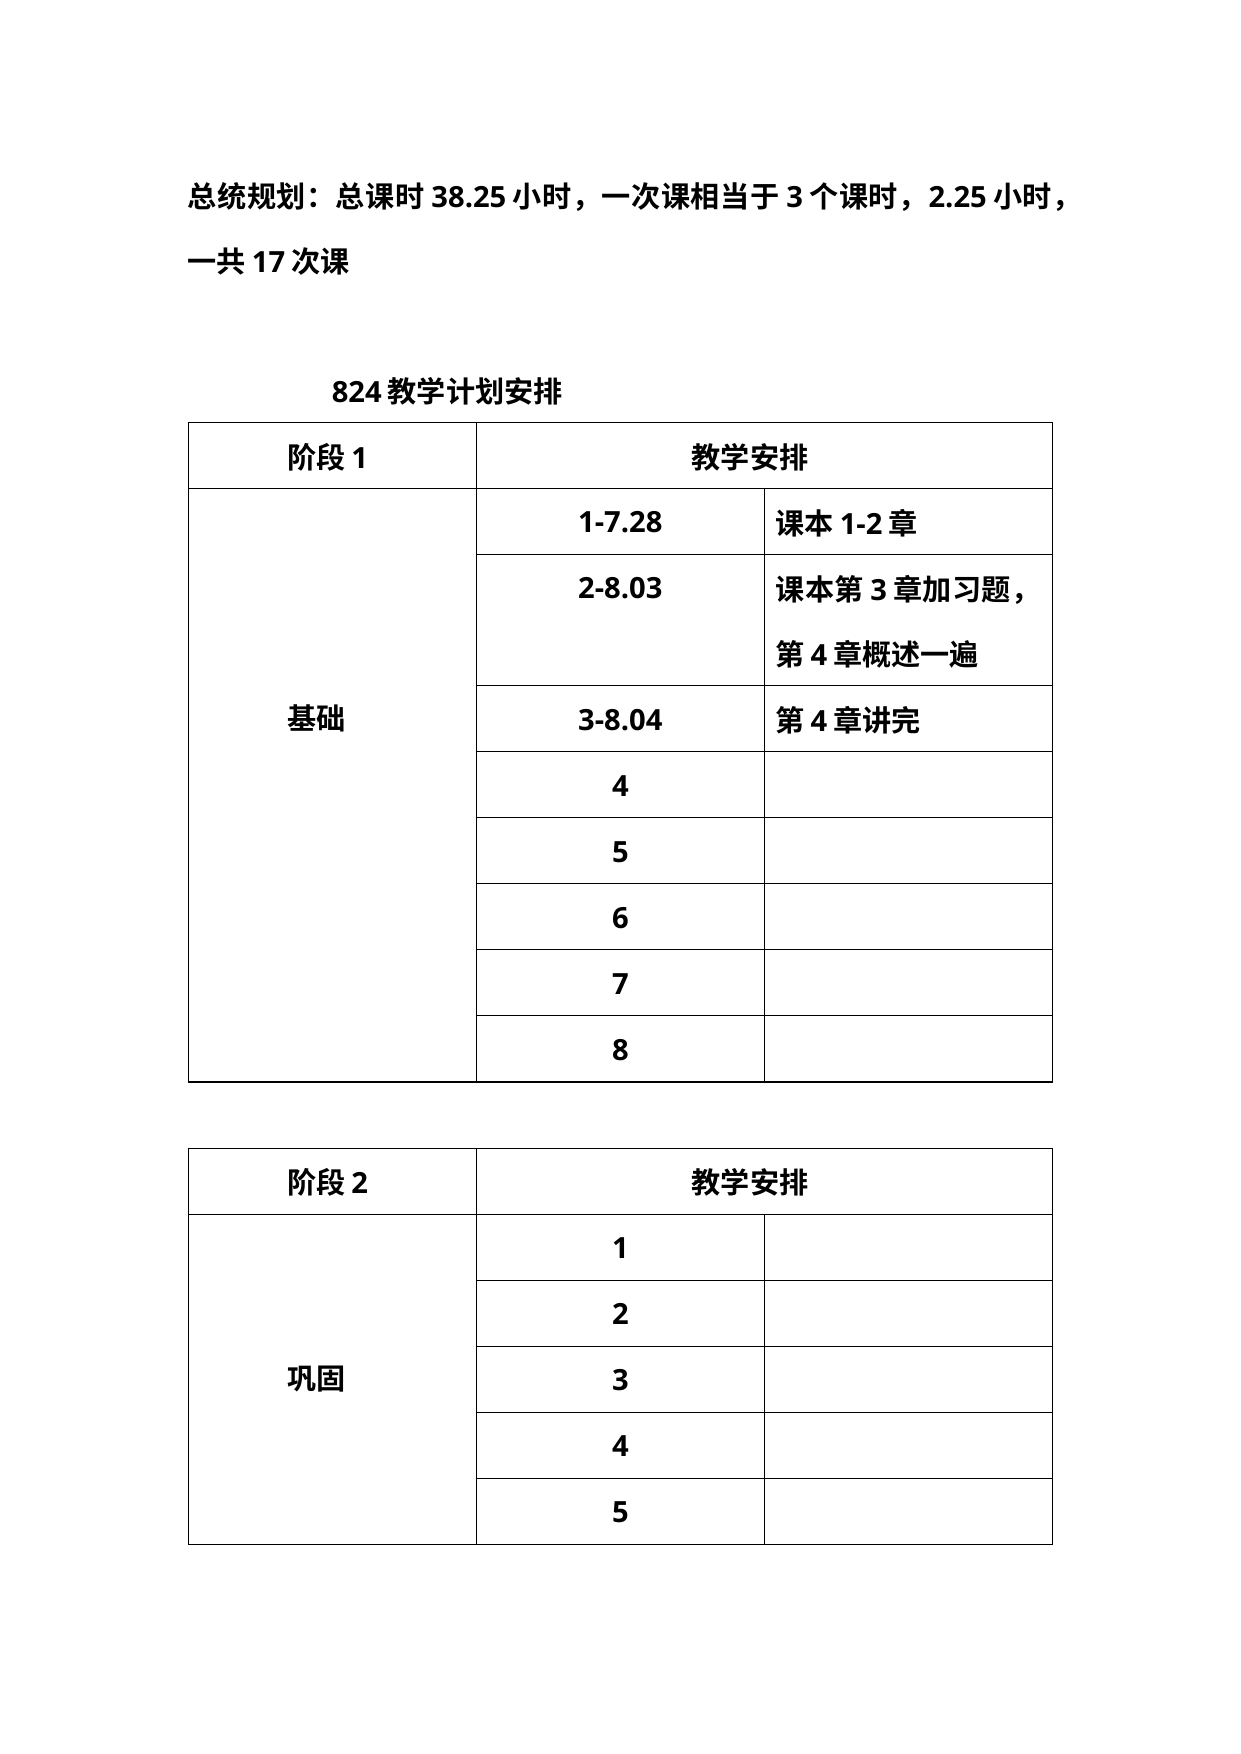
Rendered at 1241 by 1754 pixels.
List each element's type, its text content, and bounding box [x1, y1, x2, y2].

table_header 教学安排 [477, 1149, 1052, 1213]
table_cell 3 [477, 1347, 764, 1412]
table_header 阶段2 [189, 1149, 476, 1213]
table_cell 2-8.03 [477, 555, 764, 685]
table_header 教学安排 [477, 423, 1052, 488]
table_header 阶段1 [189, 423, 476, 488]
table_cell 3-8.04 [477, 686, 764, 751]
table_cell [765, 884, 1052, 949]
text 824教学计划安排 [187, 357, 1053, 422]
table_cell [765, 818, 1052, 883]
table_cell 8 [477, 1016, 764, 1081]
table_cell 5 [477, 1479, 764, 1544]
table_cell [765, 752, 1052, 817]
table_cell 课本第3章加习题，第4章概述一遍 [765, 555, 1052, 685]
table_cell 第4章讲完 [765, 686, 1052, 751]
text 总统规划：总课时38.25小时，一次课相当于3个课时，2.25小时，一共17次课 [187, 162, 1053, 292]
table_cell 基础 [189, 489, 476, 1081]
table_cell [765, 1413, 1052, 1478]
table_cell 1-7.28 [477, 489, 764, 554]
table_cell [765, 950, 1052, 1015]
table_cell [765, 1347, 1052, 1412]
table_cell 7 [477, 950, 764, 1015]
table_cell 4 [477, 752, 764, 817]
table_cell [765, 1016, 1052, 1081]
table_cell 巩固 [189, 1215, 476, 1544]
table_cell 2 [477, 1281, 764, 1346]
table_cell 4 [477, 1413, 764, 1478]
table_cell 课本1-2章 [765, 489, 1052, 554]
table_cell [765, 1281, 1052, 1346]
table_cell 1 [477, 1215, 764, 1279]
table_cell [765, 1479, 1052, 1544]
table_cell [765, 1215, 1052, 1279]
table_cell 6 [477, 884, 764, 949]
table_cell 5 [477, 818, 764, 883]
